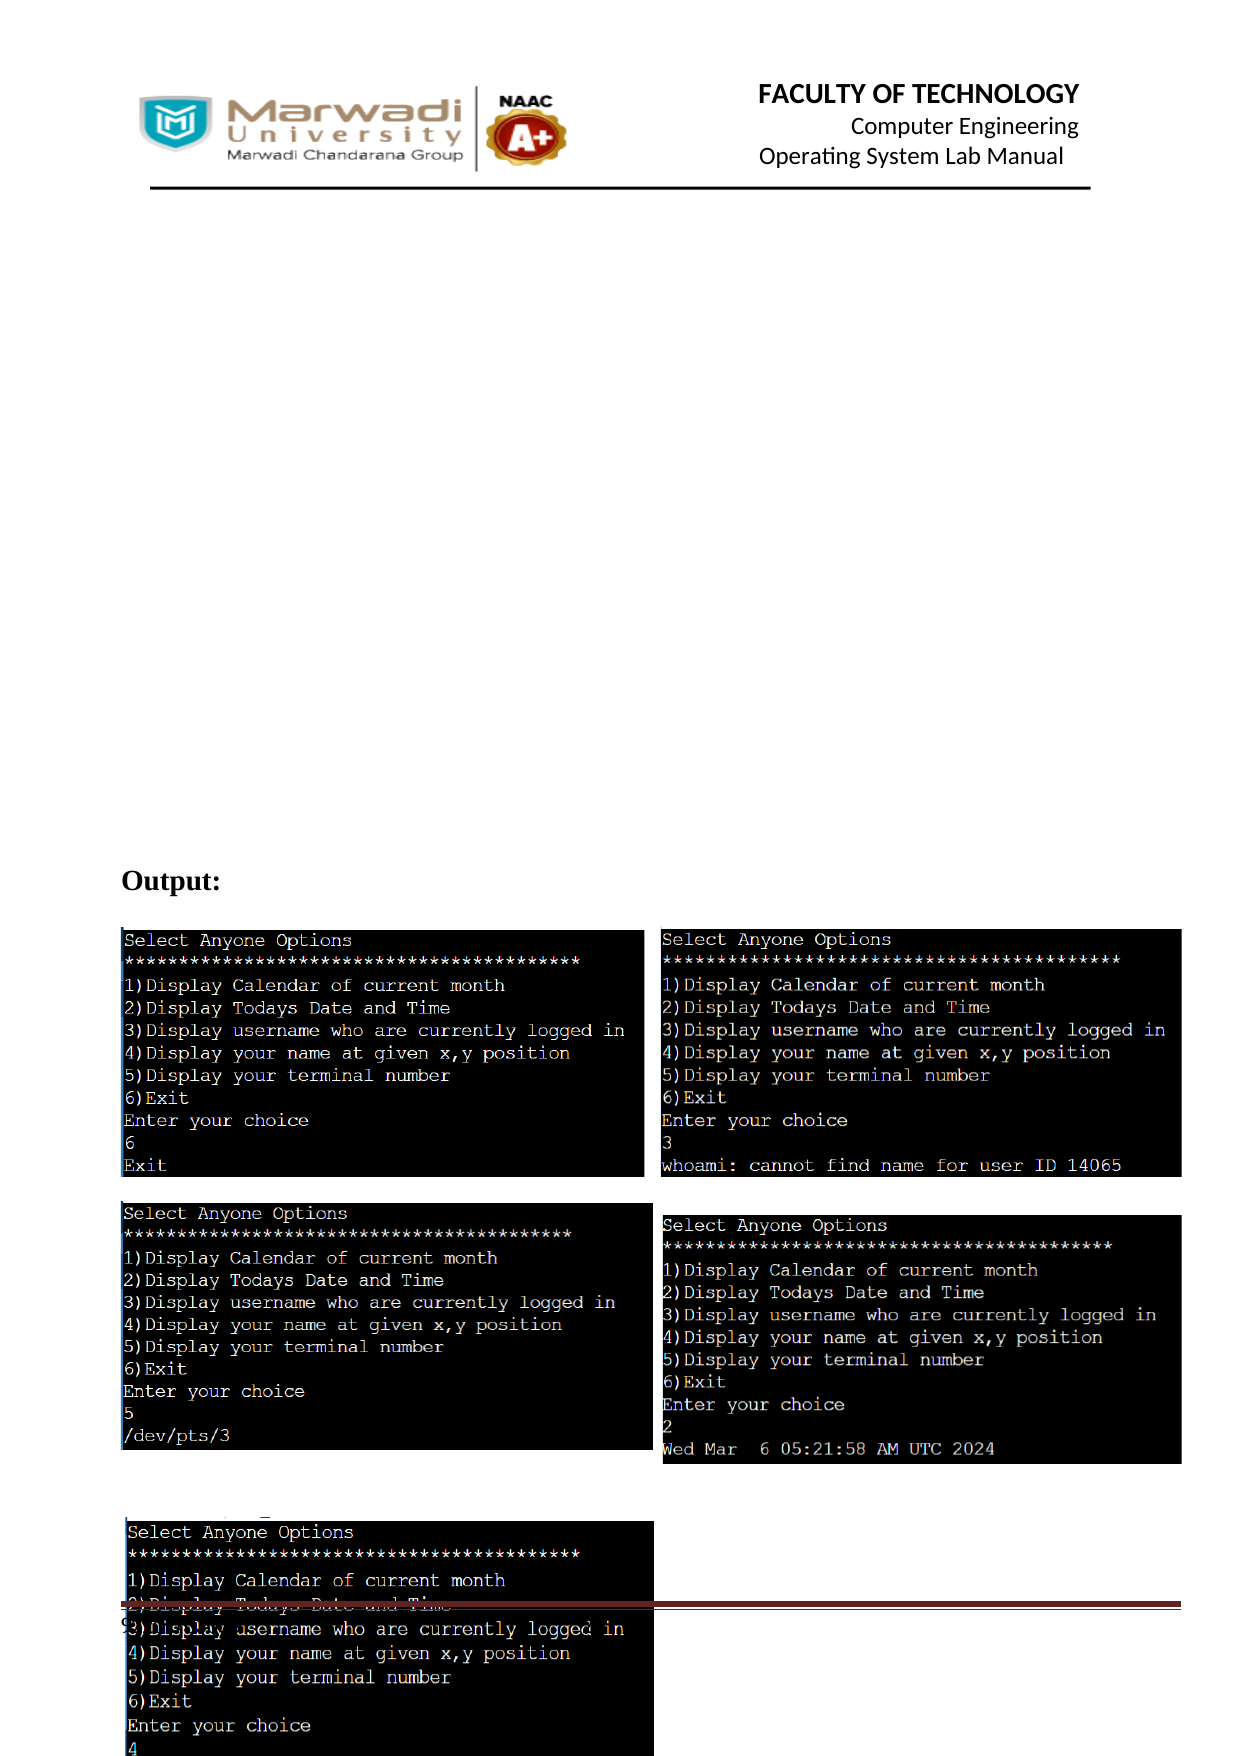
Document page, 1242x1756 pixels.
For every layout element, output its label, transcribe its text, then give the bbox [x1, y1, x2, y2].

picture [125, 1610, 654, 1756]
text Output: [121, 863, 1181, 897]
picture [125, 1517, 654, 1601]
picture [116, 79, 582, 204]
picture [120, 1201, 653, 1450]
picture [125, 1619, 129, 1631]
picture [662, 1213, 1182, 1464]
picture [120, 927, 645, 1177]
picture [660, 926, 1182, 1177]
